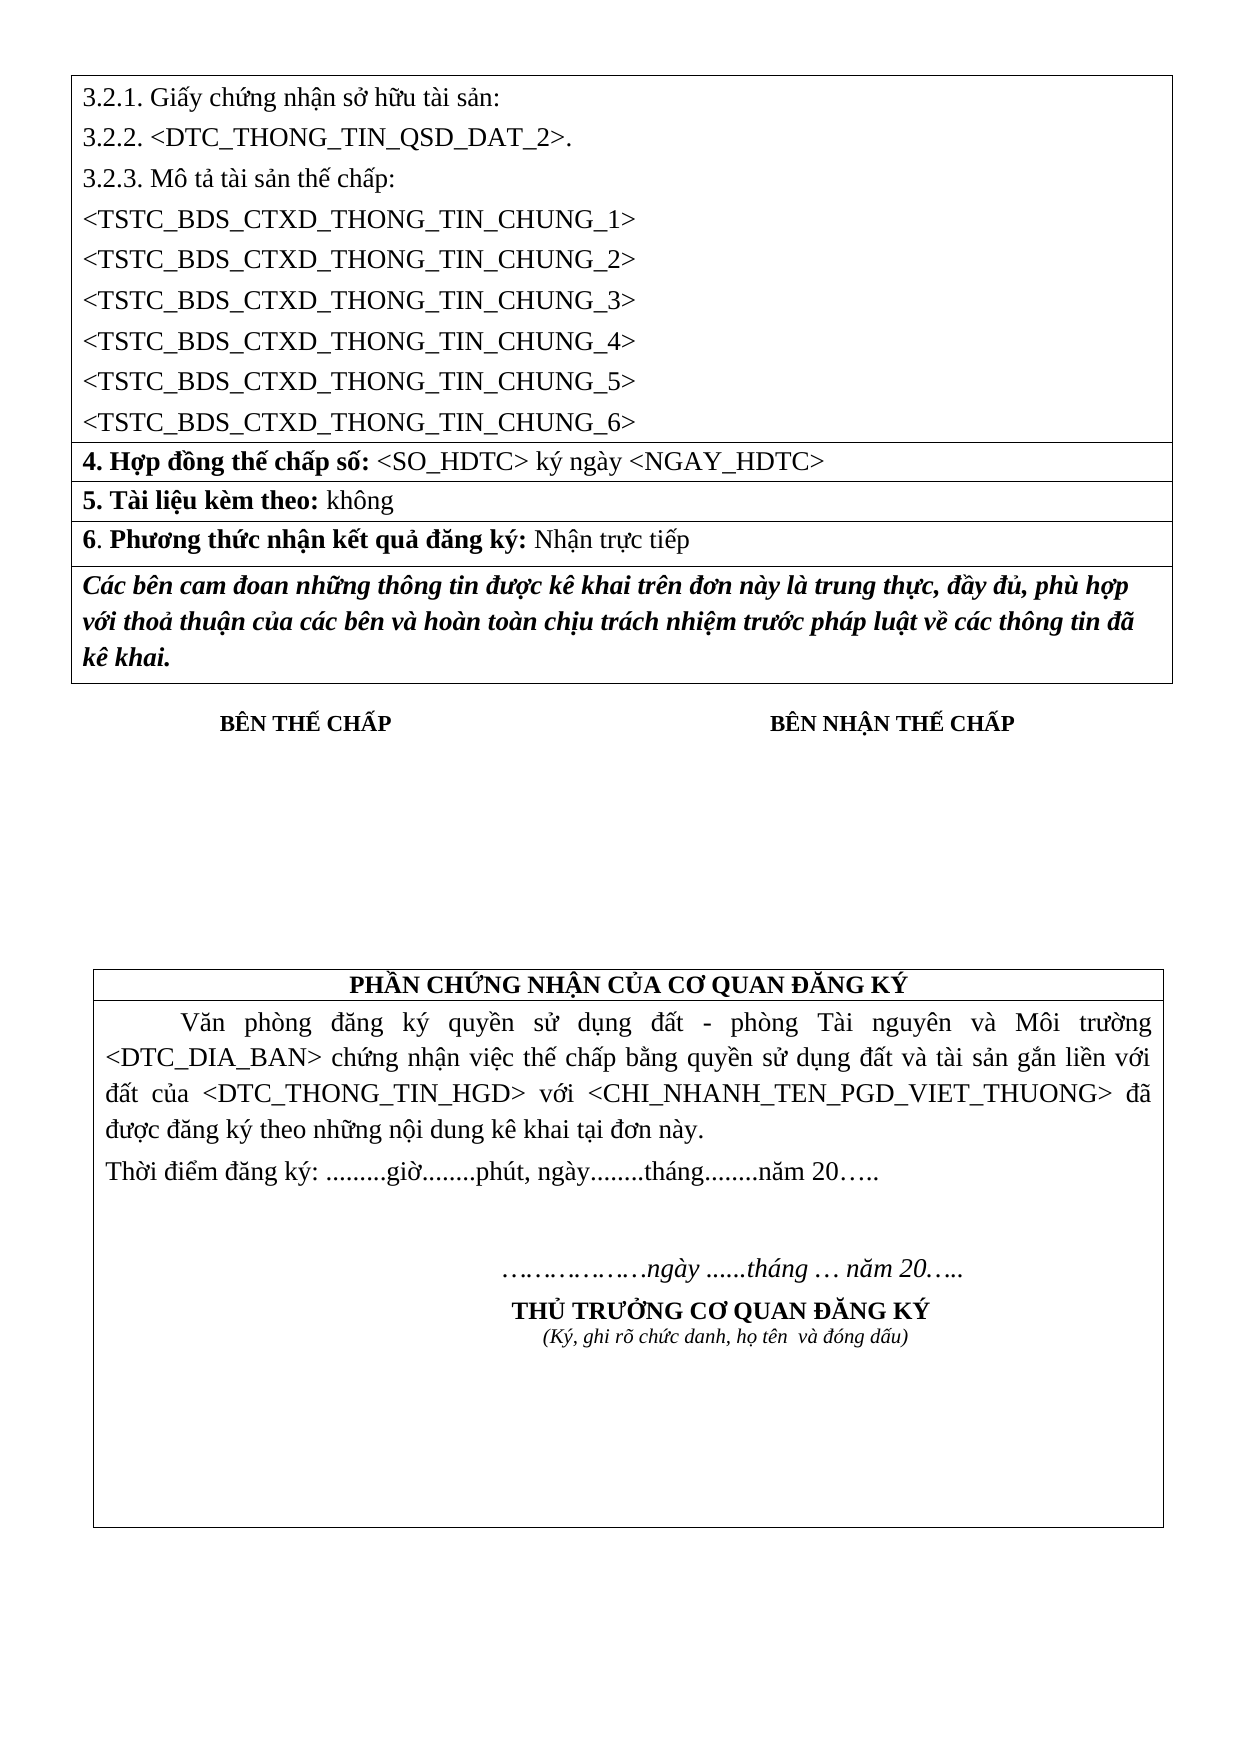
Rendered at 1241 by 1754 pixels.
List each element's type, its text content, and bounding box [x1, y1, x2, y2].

table_cell 4. Hợp đồng thế chấp số: <SO_HDTC> ký ngày <NGAY_HDTC> [72, 443, 1172, 481]
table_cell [72, 76, 1172, 442]
text BÊN THẾ CHẤP BÊN NHẬN THẾ CHẤP [105, 710, 1121, 737]
table_header PHẦN CHỨNG NHẬN CỦA CƠ QUAN ĐĂNG KÝ [94, 970, 1163, 1000]
table_cell 5. Tài liệu kèm theo: không [72, 482, 1172, 521]
table_cell 6. Phương thức nhận kết quả đăng ký: Nhận trực tiếp [72, 522, 1172, 566]
table_cell Văn phòng đăng ký quyền sử dụng đất - phòng Tài nguyên và Môi trường <DTC_DIA_BAN> chứng nhận việc thế chấp bằng quyền sử dụng đất và tài sản gắn liền với đất của <DTC_THONG_TIN_HGD> với <CHI_NHANH_TEN_PGD_VIET_THUONG> đã được đăng ký theo những nội dung kê khai tại đơn này. Thời điểm đăng ký: .........giờ........phút, ngày........tháng........năm 20….. ………………ngày ......tháng … năm 20….. THỦ TRƯỞNG CƠ QUAN ĐĂNG KÝ (Ký, ghi rõ chức danh, họ tên và đóng dấu) [94, 1001, 1163, 1527]
table_cell Các bên cam đoan những thông tin được kê khai trên đơn này là trung thực, đầy đủ, phù hợp với thoả thuận của các bên và hoàn toàn chịu trách nhiệm trước pháp luật về các thông tin đã kê khai. [72, 567, 1172, 683]
